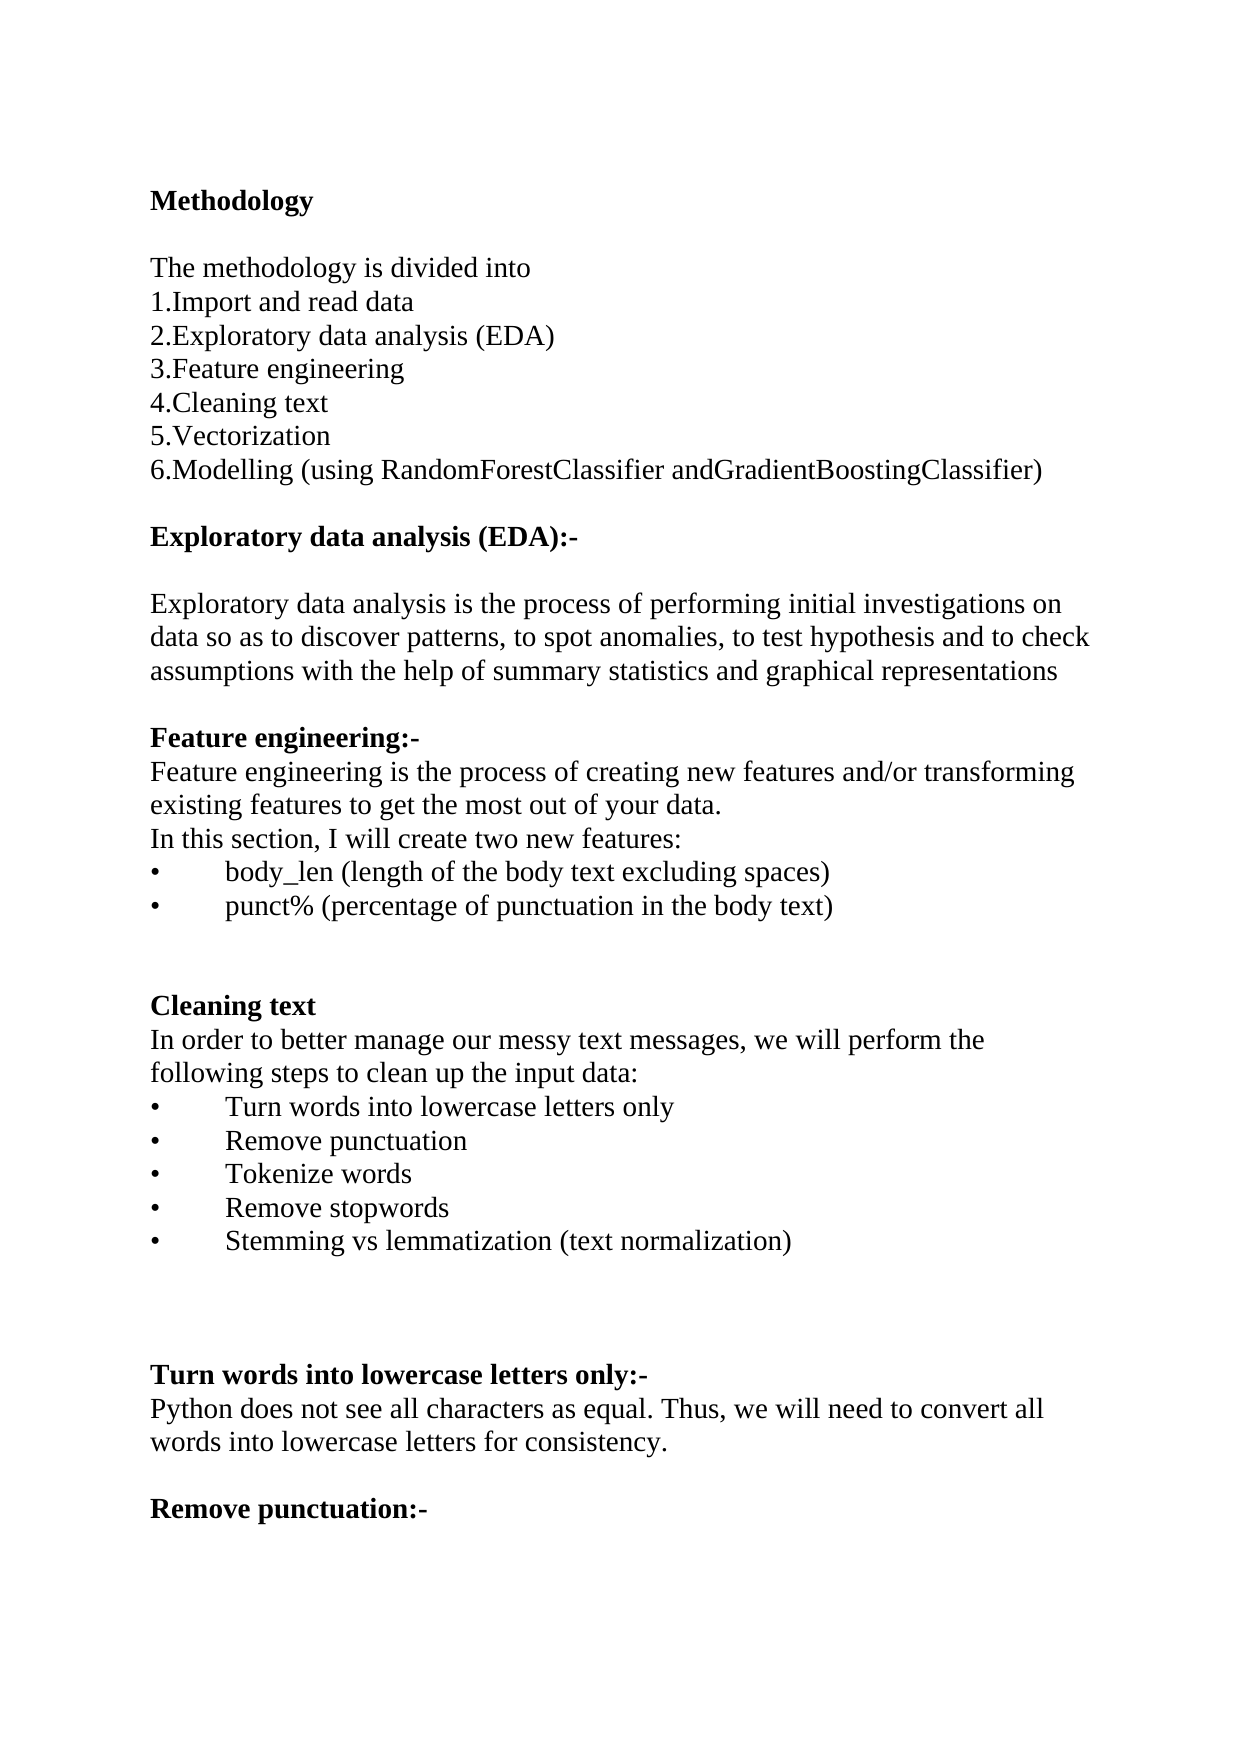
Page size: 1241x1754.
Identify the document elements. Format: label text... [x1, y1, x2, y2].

text 3.Feature engineering [150, 351, 1090, 385]
text • Turn words into lowercase letters only [150, 1089, 1090, 1123]
text Exploratory data analysis (EDA):- [150, 519, 1090, 552]
text • Tokenize words [150, 1156, 1090, 1190]
text Cleaning text [150, 988, 1090, 1022]
text Exploratory data analysis is the process of performing initial investigations on data so as to discover patterns, to spot anomalies, to test hypothesis and to check assumptions with the help of summary statistics and graphical representations [150, 586, 1090, 687]
text Feature engineering:- [150, 720, 1090, 754]
text In order to better manage our messy text messages, we will perform the following steps to clean up the input data: [150, 1022, 1090, 1089]
text In this section, I will create two new features: [150, 821, 1090, 854]
text 6.Modelling (using RandomForestClassifier andGradientBoostingClassifier) [150, 452, 1090, 485]
text 5.Vectorization [150, 418, 1090, 452]
text Turn words into lowercase letters only:- [150, 1357, 1090, 1391]
text • Stemming vs lemmatization (text normalization) [150, 1223, 1090, 1257]
text • Remove punctuation [150, 1123, 1090, 1156]
text 4.Cleaning text [150, 385, 1090, 418]
text • body_len (length of the body text excluding spaces) [150, 854, 1090, 888]
text 1.Import and read data [150, 284, 1090, 318]
text Methodology [150, 183, 1090, 217]
text • Remove stopwords [150, 1190, 1090, 1223]
text Python does not see all characters as equal. Thus, we will need to convert all words into lowercase letters for consistency. [150, 1391, 1090, 1458]
text The methodology is divided into [150, 251, 1090, 284]
text 2.Exploratory data analysis (EDA) [150, 318, 1090, 351]
text Feature engineering is the process of creating new features and/or transforming existing features to get the most out of your data. [150, 754, 1090, 821]
text Remove punctuation:- [150, 1492, 1090, 1525]
text • punct% (percentage of punctuation in the body text) [150, 888, 1090, 921]
